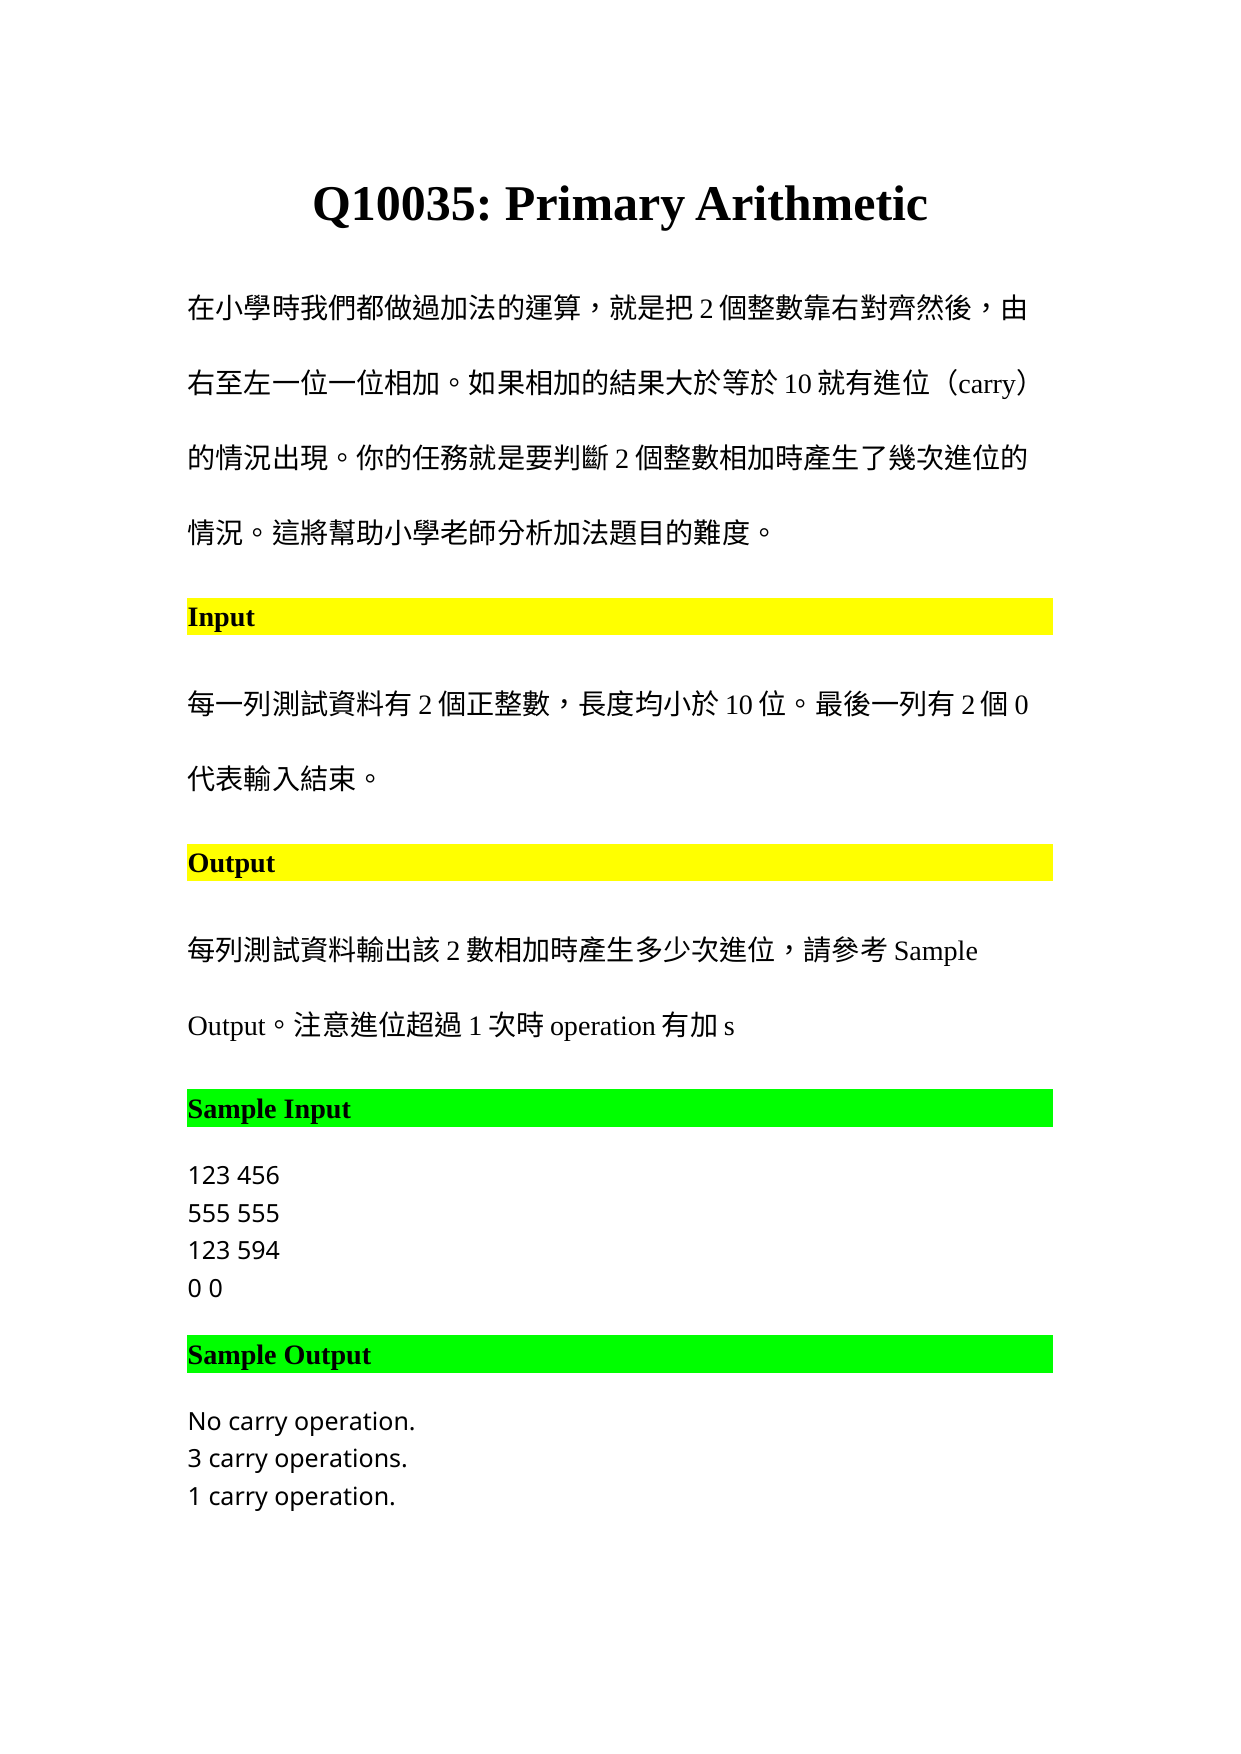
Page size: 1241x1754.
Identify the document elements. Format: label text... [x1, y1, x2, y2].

text 每列測試資料輸出該2數相加時產生多少次進位，請參考Sample Output。注意進位超過1次時operation有加s [187, 910, 1053, 1060]
text 在小學時我們都做過加法的運算，就是把2個整數靠右對齊然後，由右至左一位一位相加。如果相加的結果大於等於10就有進位（carry）的情況出現。你的任務就是要判斷2個整數相加時產生了幾次進位的情況。這將幫助小學老師分析加法題目的難度。 [187, 269, 1053, 569]
text Sample Input [187, 1089, 1053, 1127]
text 每一列測試資料有2個正整數，長度均小於10位。最後一列有2個0代表輸入結束。 [187, 664, 1053, 814]
text 123 594 [187, 1231, 1053, 1269]
text No carry operation. [187, 1402, 1053, 1439]
text Q10035: Primary Arithmetic [187, 164, 1053, 239]
text Input [187, 598, 1053, 635]
text 0 0 [187, 1269, 1053, 1306]
text Sample Output [187, 1335, 1053, 1373]
text 123 456 [187, 1156, 1053, 1194]
text Output [187, 844, 1053, 881]
text 1 carry operation. [187, 1477, 1053, 1514]
text 3 carry operations. [187, 1439, 1053, 1477]
text 555 555 [187, 1194, 1053, 1231]
